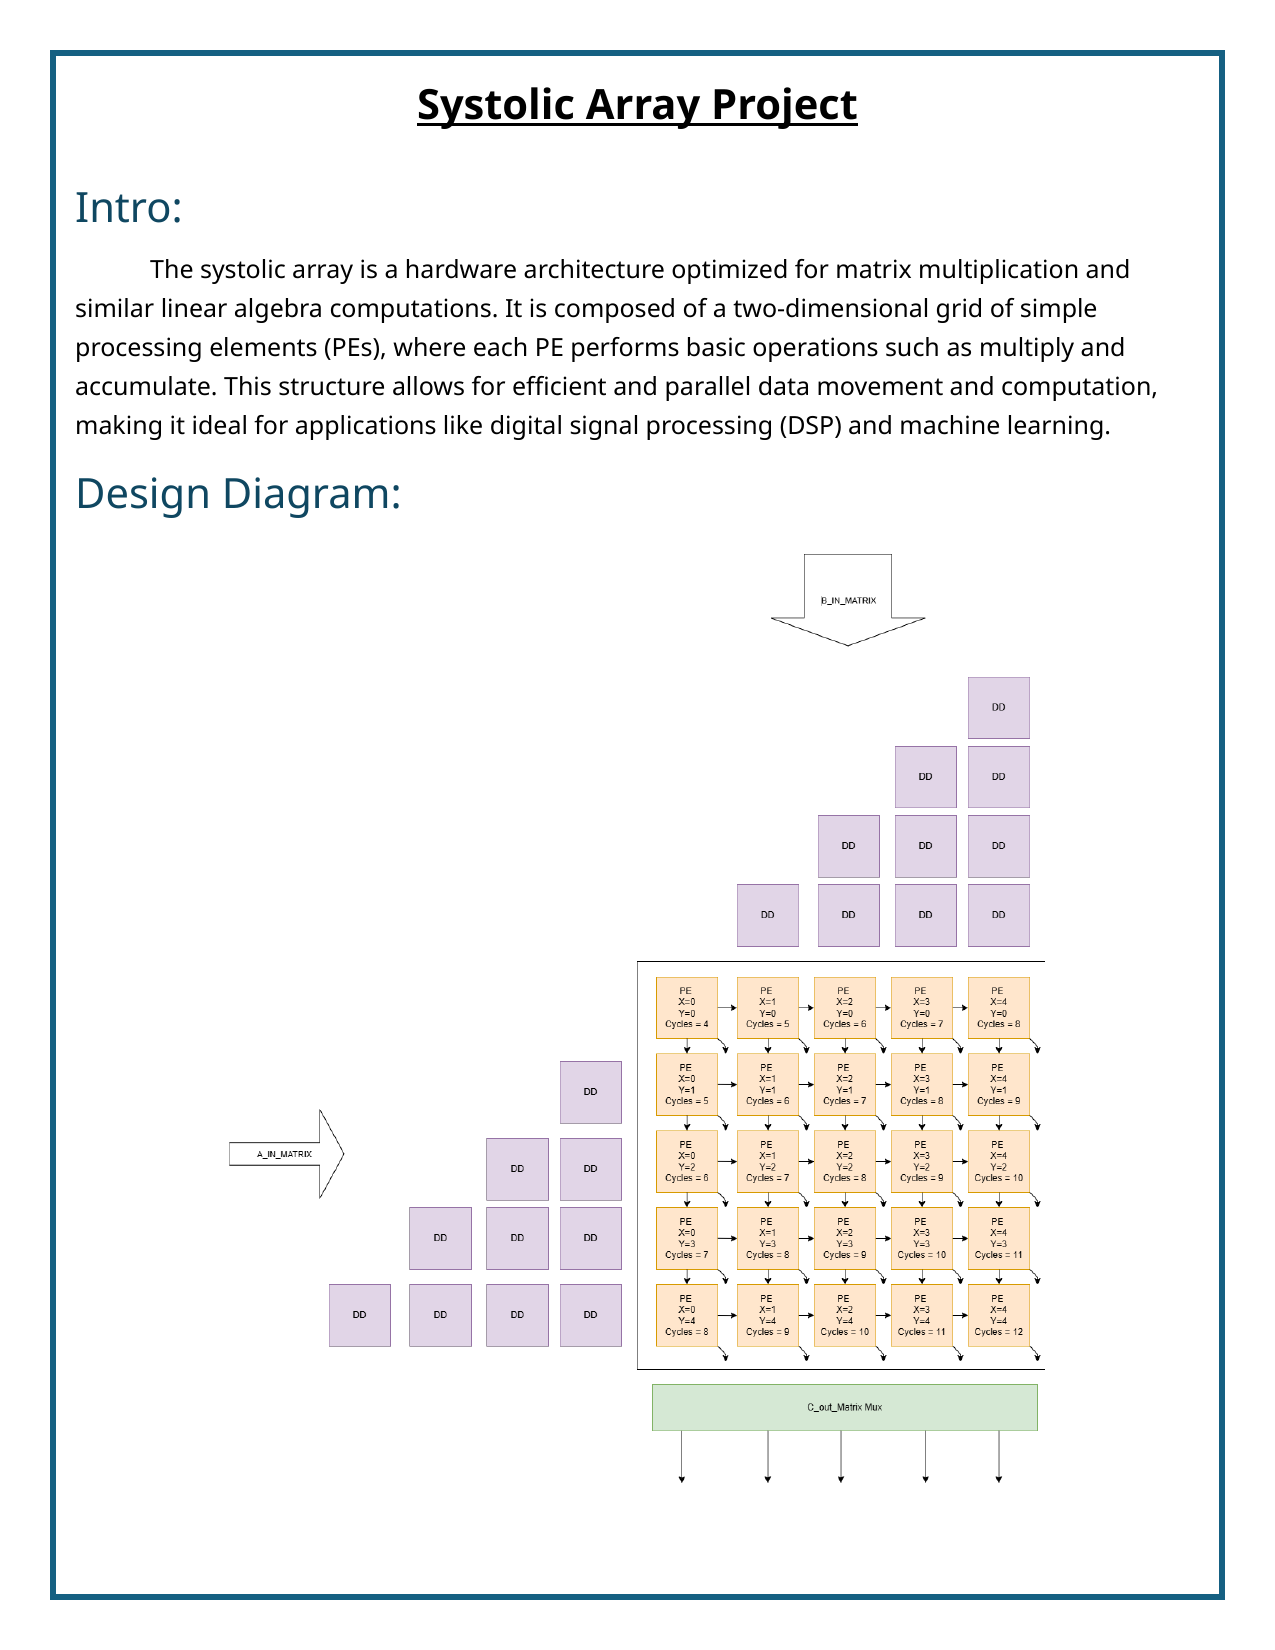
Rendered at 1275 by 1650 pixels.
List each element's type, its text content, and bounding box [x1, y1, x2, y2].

text Systolic Array Project [75, 75, 1200, 132]
subtitle Design Diagram: [75, 464, 1200, 521]
subtitle Intro: [75, 178, 1200, 234]
text The systolic array is a hardware architecture optimized for matrix multiplication and similar linear algebra computations. It is composed of a two-dimensional grid of simple processing elements (PEs), where each PE performs basic operations such as multiply and accumulate. This structure allows for efficient and parallel data movement and computation, making it ideal for applications like digital signal processing (DSP) and machine learning. [75, 251, 1200, 442]
picture [229, 554, 1045, 1490]
